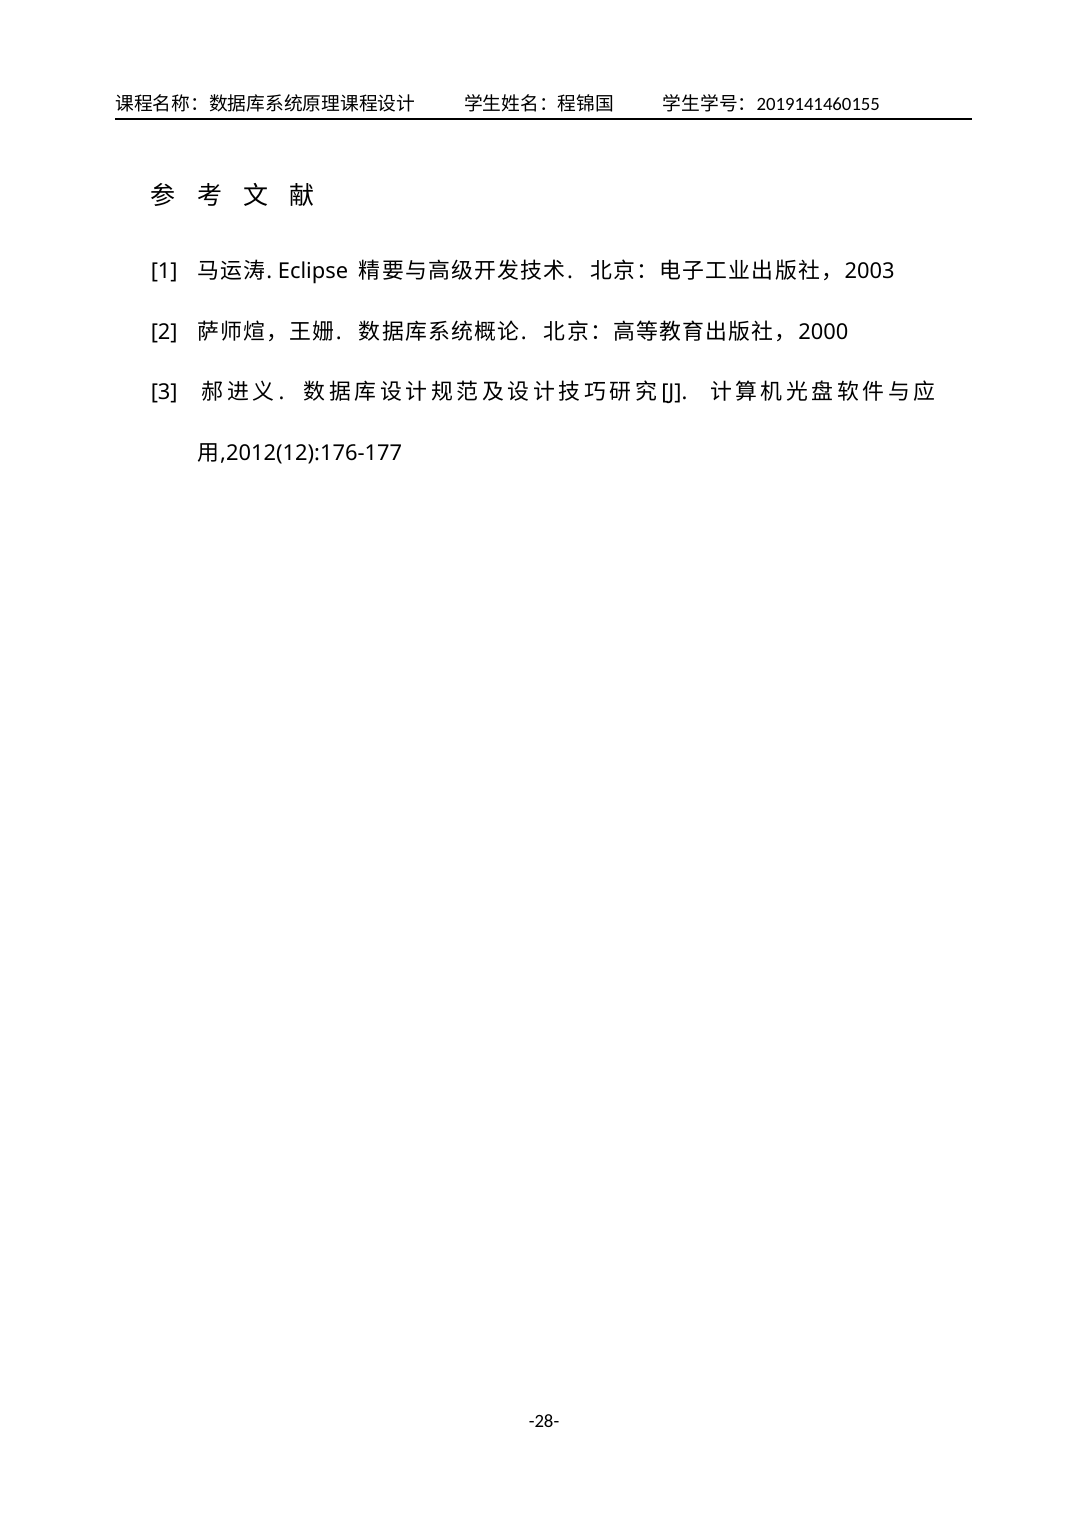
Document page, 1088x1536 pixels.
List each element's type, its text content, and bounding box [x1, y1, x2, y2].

text [2] 萨师煊，王姗. 数据库系统概论. 北京：高等教育出版社，2000 [151, 299, 937, 360]
subtitle 参考文献 [151, 163, 937, 224]
text [1] 马运涛. Eclipse精要与高级开发技术. 北京：电子工业出版社，2003 [151, 239, 937, 299]
text [3] 郝进义.数据库设计规范及设计技巧研究[J].计算机光盘软件与应用,2012(12):176-177 [151, 360, 937, 481]
